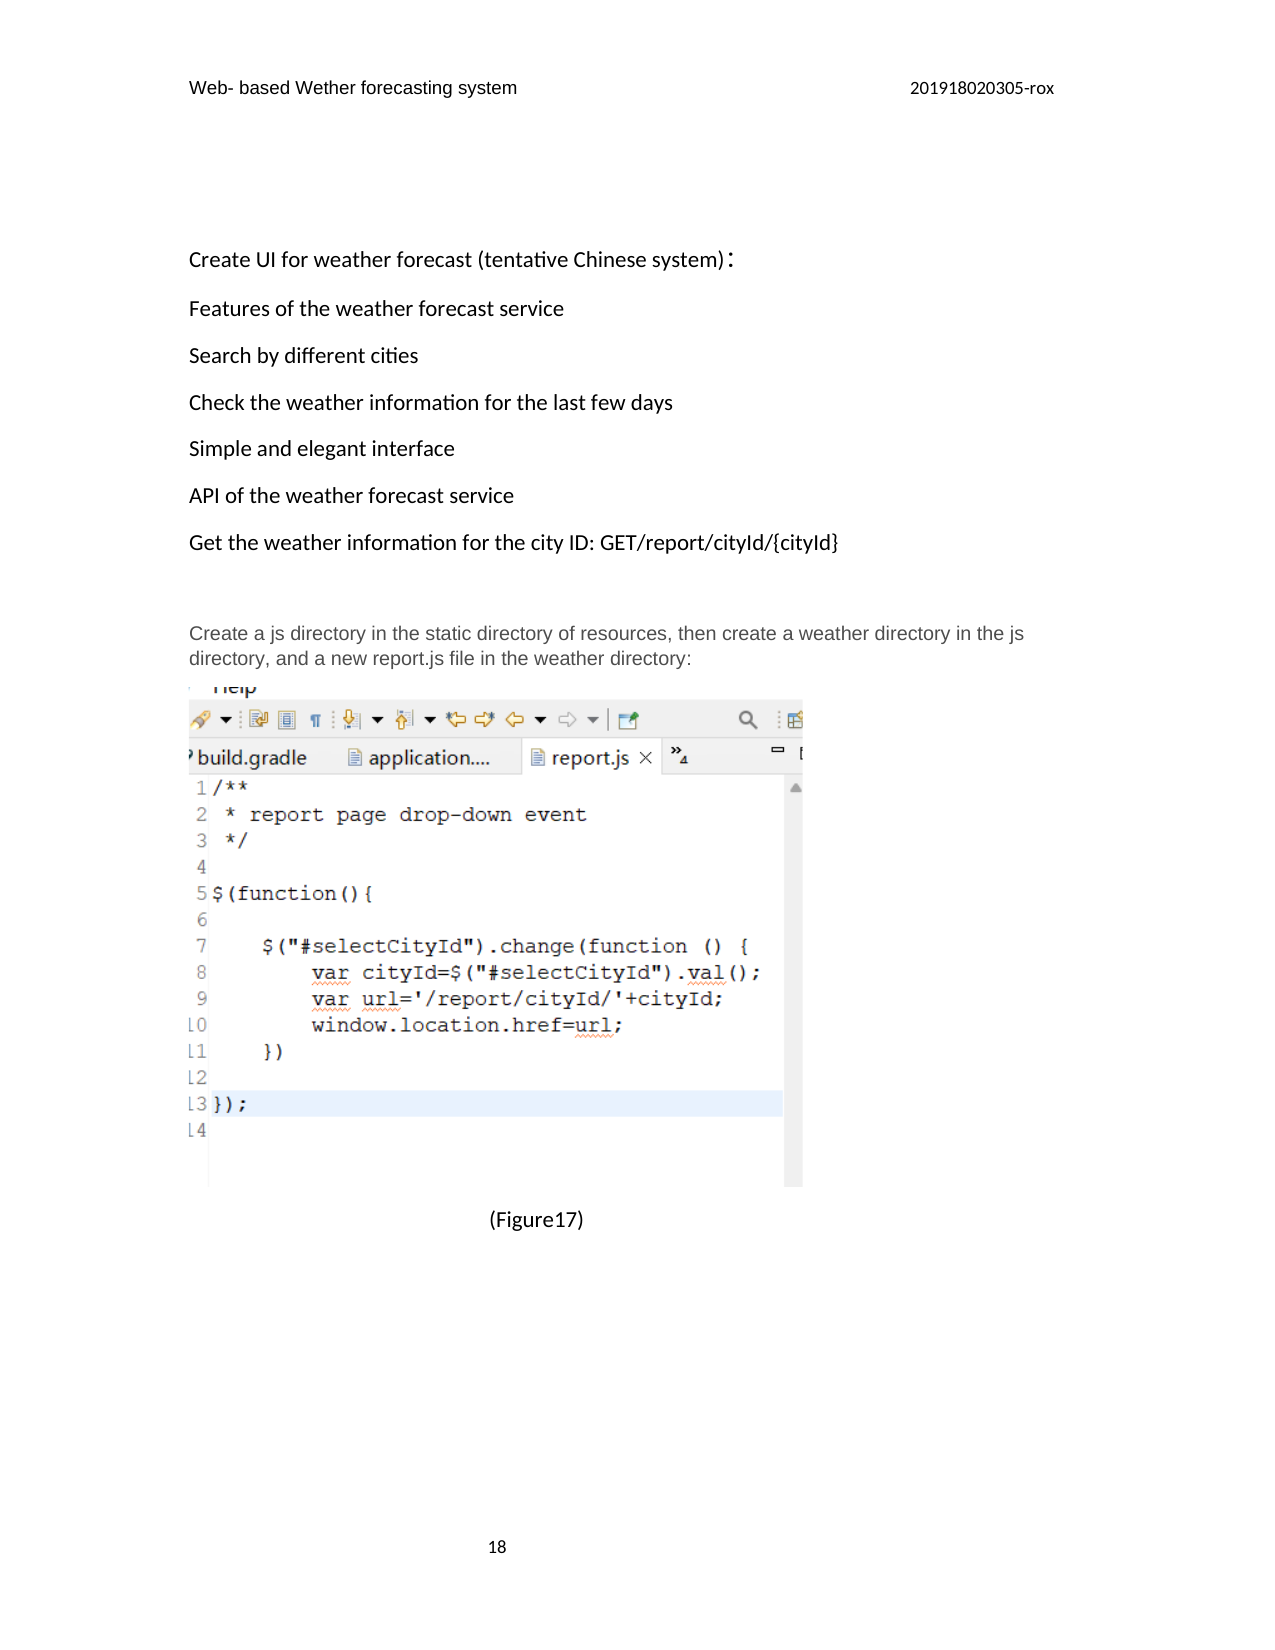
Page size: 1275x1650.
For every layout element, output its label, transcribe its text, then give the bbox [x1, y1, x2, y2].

text Check the weather information for the last few days [189, 388, 1086, 416]
text Search by different cities [189, 341, 1086, 369]
picture [188, 687, 803, 1187]
text Create UI for weather forecast (tentative Chinese system)： [189, 241, 1086, 274]
text API of the weather forecast service [189, 481, 1086, 509]
text Get the weather information for the city ID: GET/report/cityId/{cityId} [189, 528, 1086, 556]
text (Figure17) [414, 1205, 1086, 1233]
text Simple and elegant interface [189, 434, 1086, 462]
text Features of the weather forecast service [189, 294, 1086, 322]
text Create a js directory in the static directory of resources, then create a weather directory in the js directory, and a new report.js file in the weather directory: [189, 622, 1086, 669]
